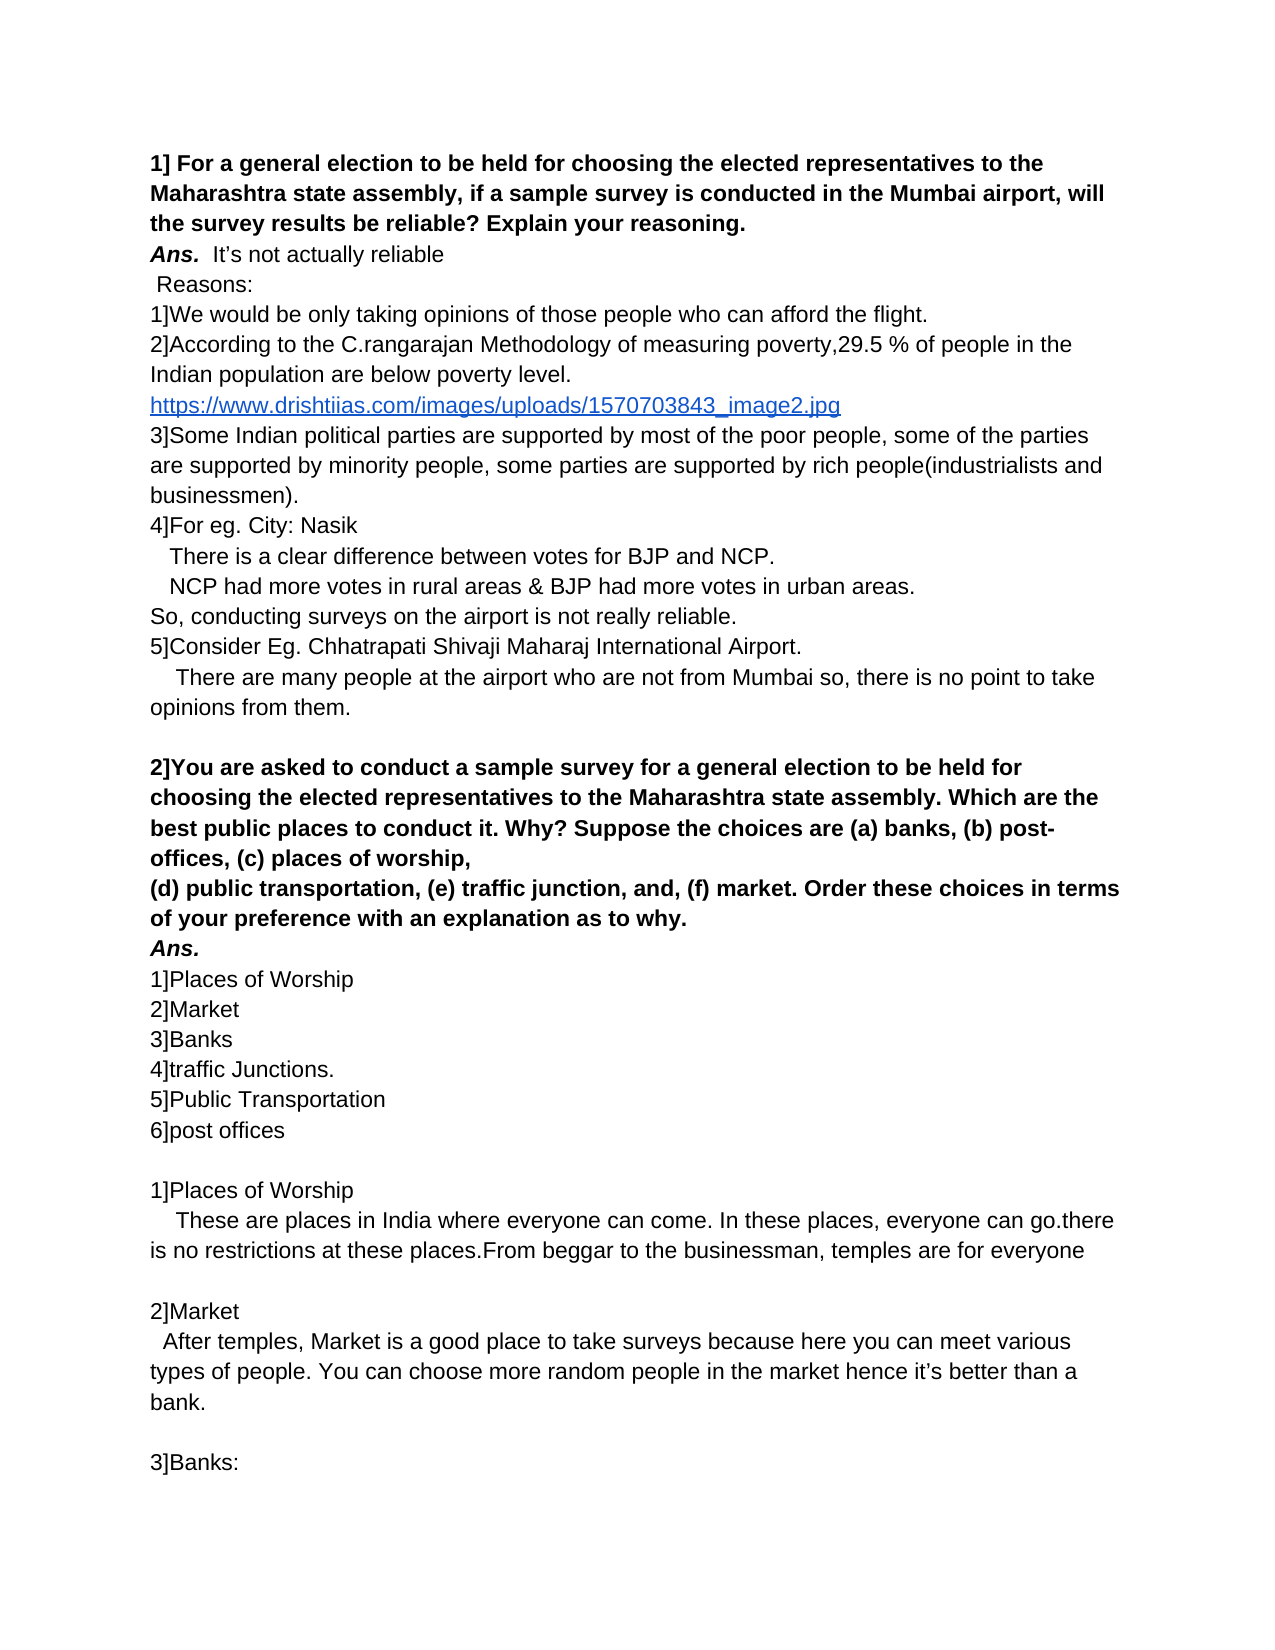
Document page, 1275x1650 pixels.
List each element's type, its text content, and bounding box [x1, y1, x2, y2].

text (d) public transportation, (e) traffic junction, and, (f) market. Order these choices in terms of your preference with an explanation as to why. [150, 875, 1125, 932]
text 6]post offices [150, 1117, 1125, 1143]
text 5]Public Transportation [150, 1086, 1125, 1113]
text 1]We would be only taking opinions of those people who can afford the flight. [150, 301, 1125, 327]
text Ans. It’s not actually reliable [150, 241, 1125, 267]
text 4]For eg. City: Nasik [150, 512, 1125, 539]
text There is a clear difference between votes for BJP and NCP. [150, 543, 1125, 569]
text 2]You are asked to conduct a sample survey for a general election to be held for choosing the elected representatives to the Maharashtra state assembly. Which are the best public places to conduct it. Why? Suppose the choices are (a) banks, (b) post-offices, (c) places of worship, [150, 754, 1125, 871]
text 3]Banks [150, 1026, 1125, 1052]
text NCP had more votes in rural areas & BJP had more votes in urban areas. [150, 573, 1125, 599]
text 1]Places of Worship [150, 1177, 1125, 1203]
text So, conducting surveys on the airport is not really reliable. [150, 603, 1125, 629]
text These are places in India where everyone can come. In these places, everyone can go.there is no restrictions at these places.From beggar to the businessman, temples are for everyone [150, 1207, 1125, 1264]
text Reasons: [150, 271, 1125, 297]
text 2]According to the C.rangarajan Methodology of measuring poverty,29.5 % of people in the Indian population are below poverty level. [150, 331, 1125, 388]
text 2]Market [150, 1298, 1125, 1324]
text 1]Places of Worship [150, 966, 1125, 992]
text 3]Some Indian political parties are supported by most of the poor people, some of the parties are supported by minority people, some parties are supported by rich people(industrialists and businessmen). [150, 422, 1125, 509]
text https://www.drishtiias.com/images/uploads/1570703843_image2.jpg [150, 392, 1125, 418]
text 1] For a general election to be held for choosing the elected representatives to the Maharashtra state assembly, if a sample survey is conducted in the Mumbai airport, will the survey results be reliable? Explain your reasoning. [150, 150, 1125, 237]
text Ans. [150, 935, 1125, 962]
text There are many people at the airport who are not from Mumbai so, there is no point to take opinions from them. [150, 663, 1125, 720]
text 5]Consider Eg. Chhatrapati Shivaji Maharaj International Airport. [150, 633, 1125, 660]
text 3]Banks: [150, 1449, 1125, 1475]
text After temples, Market is a good place to take surveys because here you can meet various types of people. You can choose more random people in the market hence it’s better than a bank. [150, 1328, 1125, 1415]
text 4]traffic Junctions. [150, 1056, 1125, 1083]
text 2]Market [150, 996, 1125, 1022]
